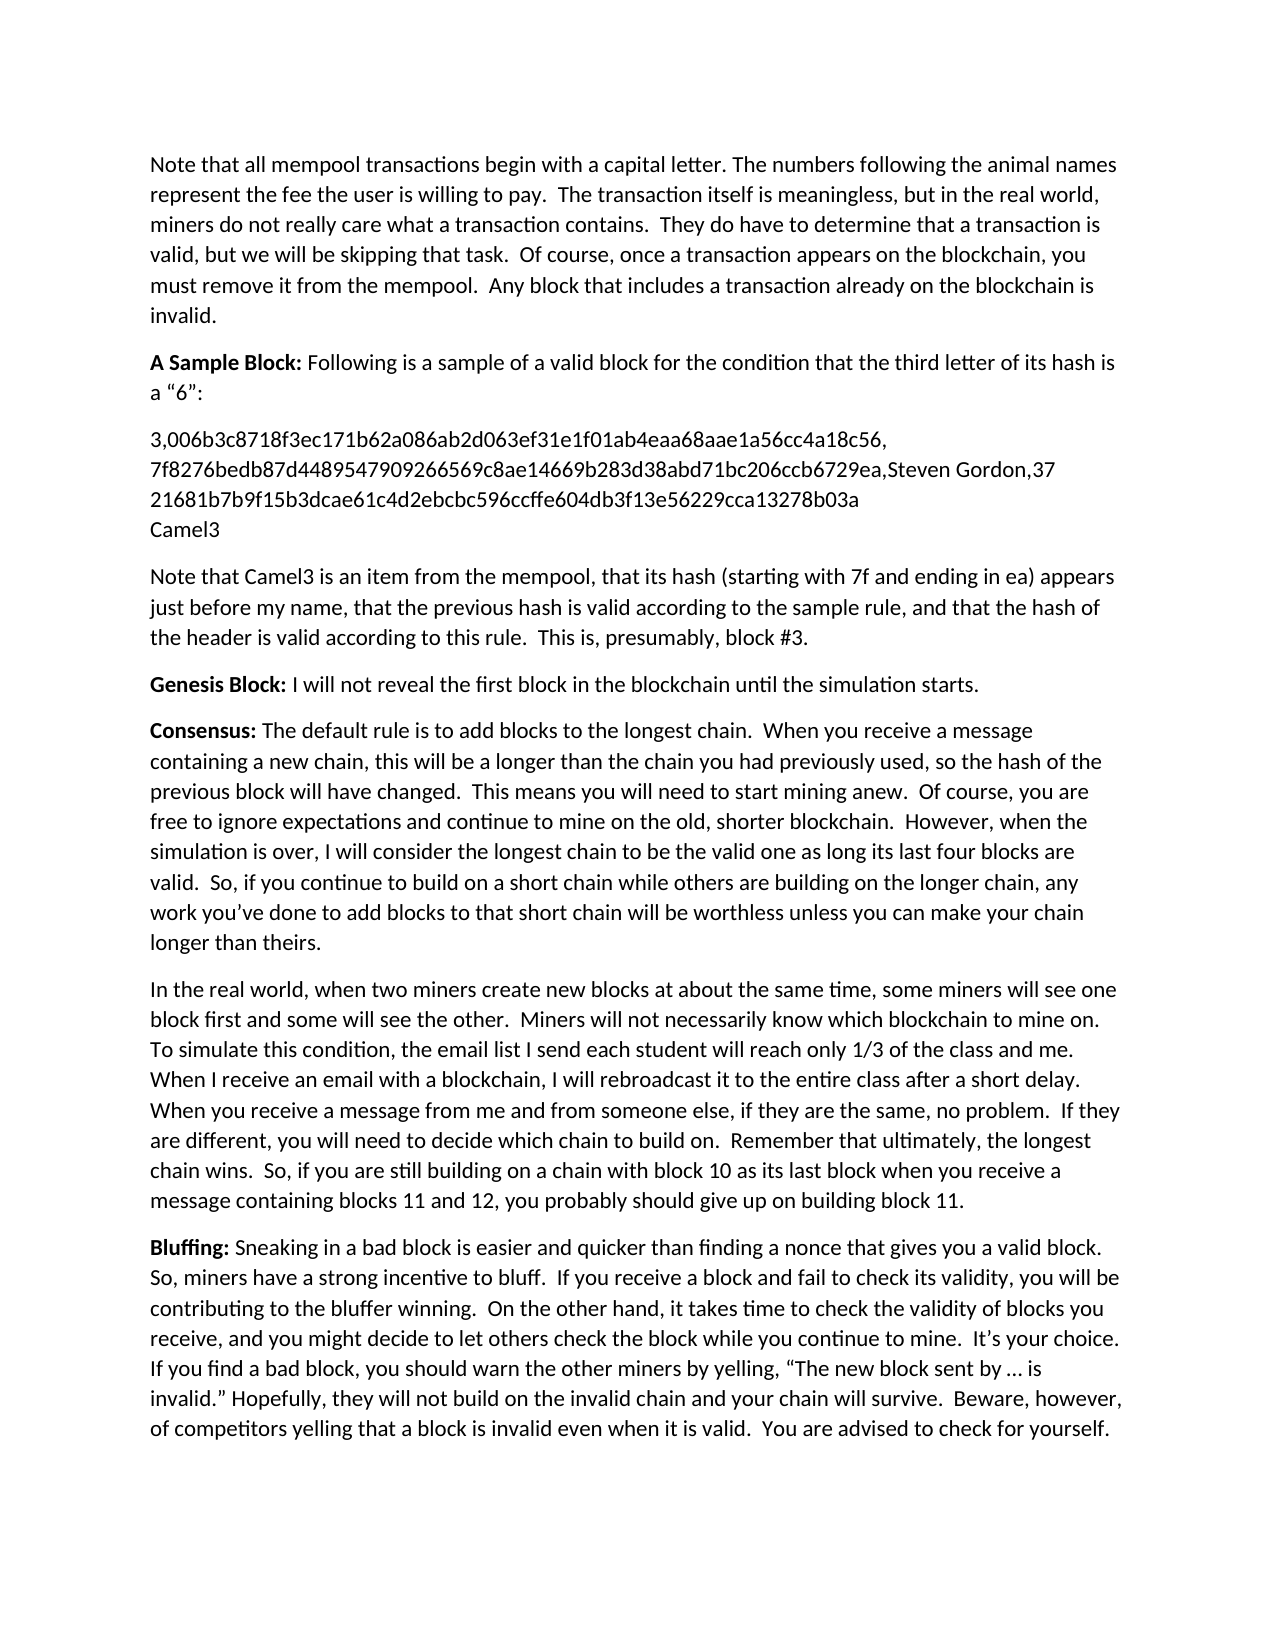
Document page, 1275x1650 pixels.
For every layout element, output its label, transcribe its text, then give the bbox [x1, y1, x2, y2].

text Genesis Block: I will not reveal the first block in the blockchain until the simulation starts. [150, 670, 1125, 698]
text A Sample Block: Following is a sample of a valid block for the condition that the third letter of its hash is a “6”: [150, 348, 1125, 406]
text Note that all mempool transactions begin with a capital letter. The numbers following the animal names represent the fee the user is willing to pay. The transaction itself is meaningless, but in the real world, miners do not really care what a transaction contains. They do have to determine that a transaction is valid, but we will be skipping that task. Of course, once a transaction appears on the blockchain, you must remove it from the mempool. Any block that includes a transaction already on the blockchain is invalid. [150, 150, 1125, 329]
text In the real world, when two miners create new blocks at about the same time, some miners will see one block first and some will see the other. Miners will not necessarily know which blockchain to mine on. To simulate this condition, the email list I send each student will reach only 1/3 of the class and me. When I receive an email with a blockchain, I will rebroadcast it to the entire class after a short delay. When you receive a message from me and from someone else, if they are the same, no problem. If they are different, you will need to decide which chain to build on. Remember that ultimately, the longest chain wins. So, if you are still building on a chain with block 10 as its last block when you receive a message containing blocks 11 and 12, you probably should give up on building block 11. [150, 975, 1125, 1214]
text 3,006b3c8718f3ec171b62a086ab2d063ef31e1f01ab4eaa68aae1a56cc4a18c56, 7f8276bedb87d4489547909266569c8ae14669b283d38abd71bc206ccb6729ea,Steven Gordon,37 21681b7b9f15b3dcae61c4d2ebcbc596ccffe604db3f13e56229cca13278b03a Camel3 [150, 425, 1125, 544]
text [150, 1233, 1125, 1443]
text Consensus: The default rule is to add blocks to the longest chain. When you receive a message containing a new chain, this will be a longer than the chain you had previously used, so the hash of the previous block will have changed. This means you will need to start mining anew. Of course, you are free to ignore expectations and continue to mine on the old, shorter blockchain. However, when the simulation is over, I will consider the longest chain to be the valid one as long its last four blocks are valid. So, if you continue to build on a short chain while others are building on the longer chain, any work you’ve done to add blocks to that short chain will be worthless unless you can make your chain longer than theirs. [150, 717, 1125, 956]
text Note that Camel3 is an item from the mempool, that its hash (starting with 7f and ending in ea) appears just before my name, that the previous hash is valid according to the sample rule, and that the hash of the header is valid according to this rule. This is, presumably, block #3. [150, 562, 1125, 651]
